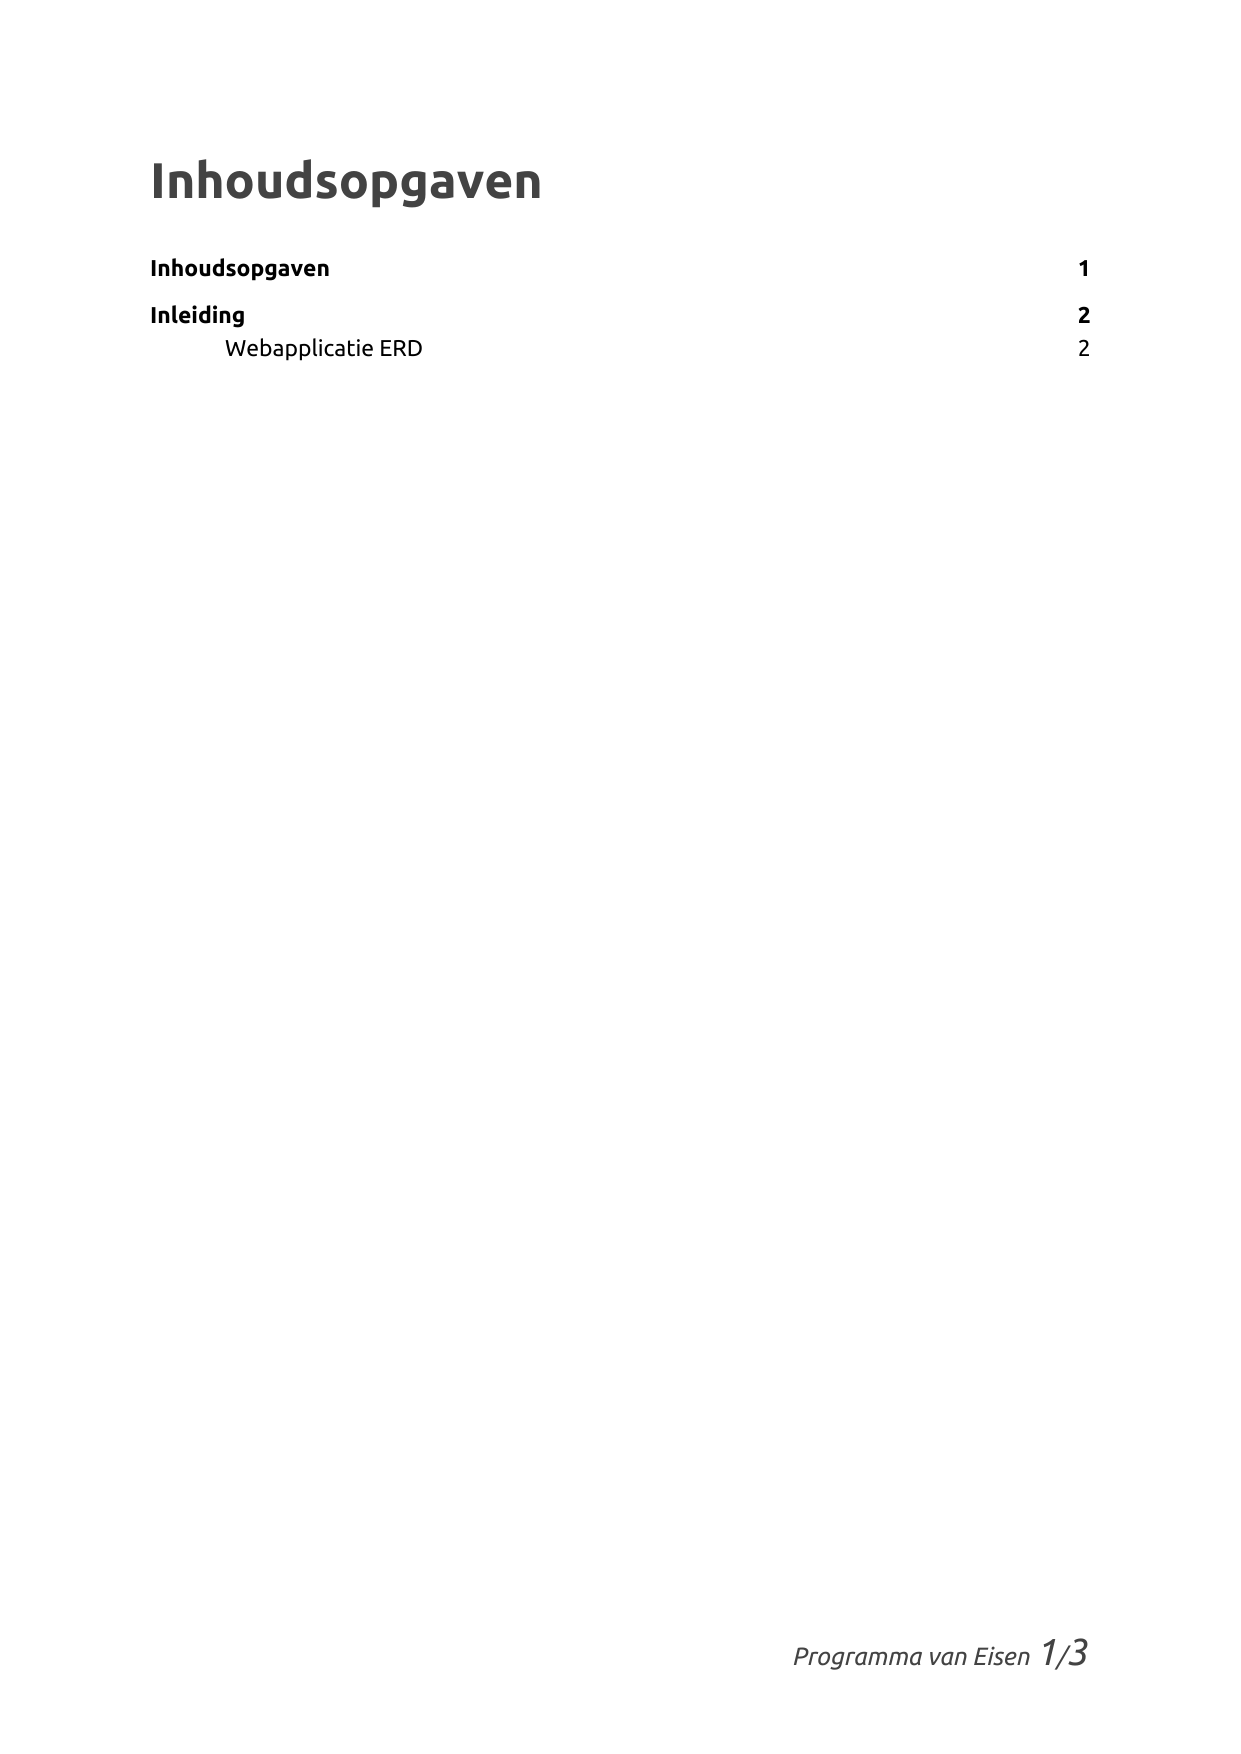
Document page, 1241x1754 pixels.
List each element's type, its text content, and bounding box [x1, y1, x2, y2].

subtitle Inhoudsopgaven [150, 150, 1090, 207]
